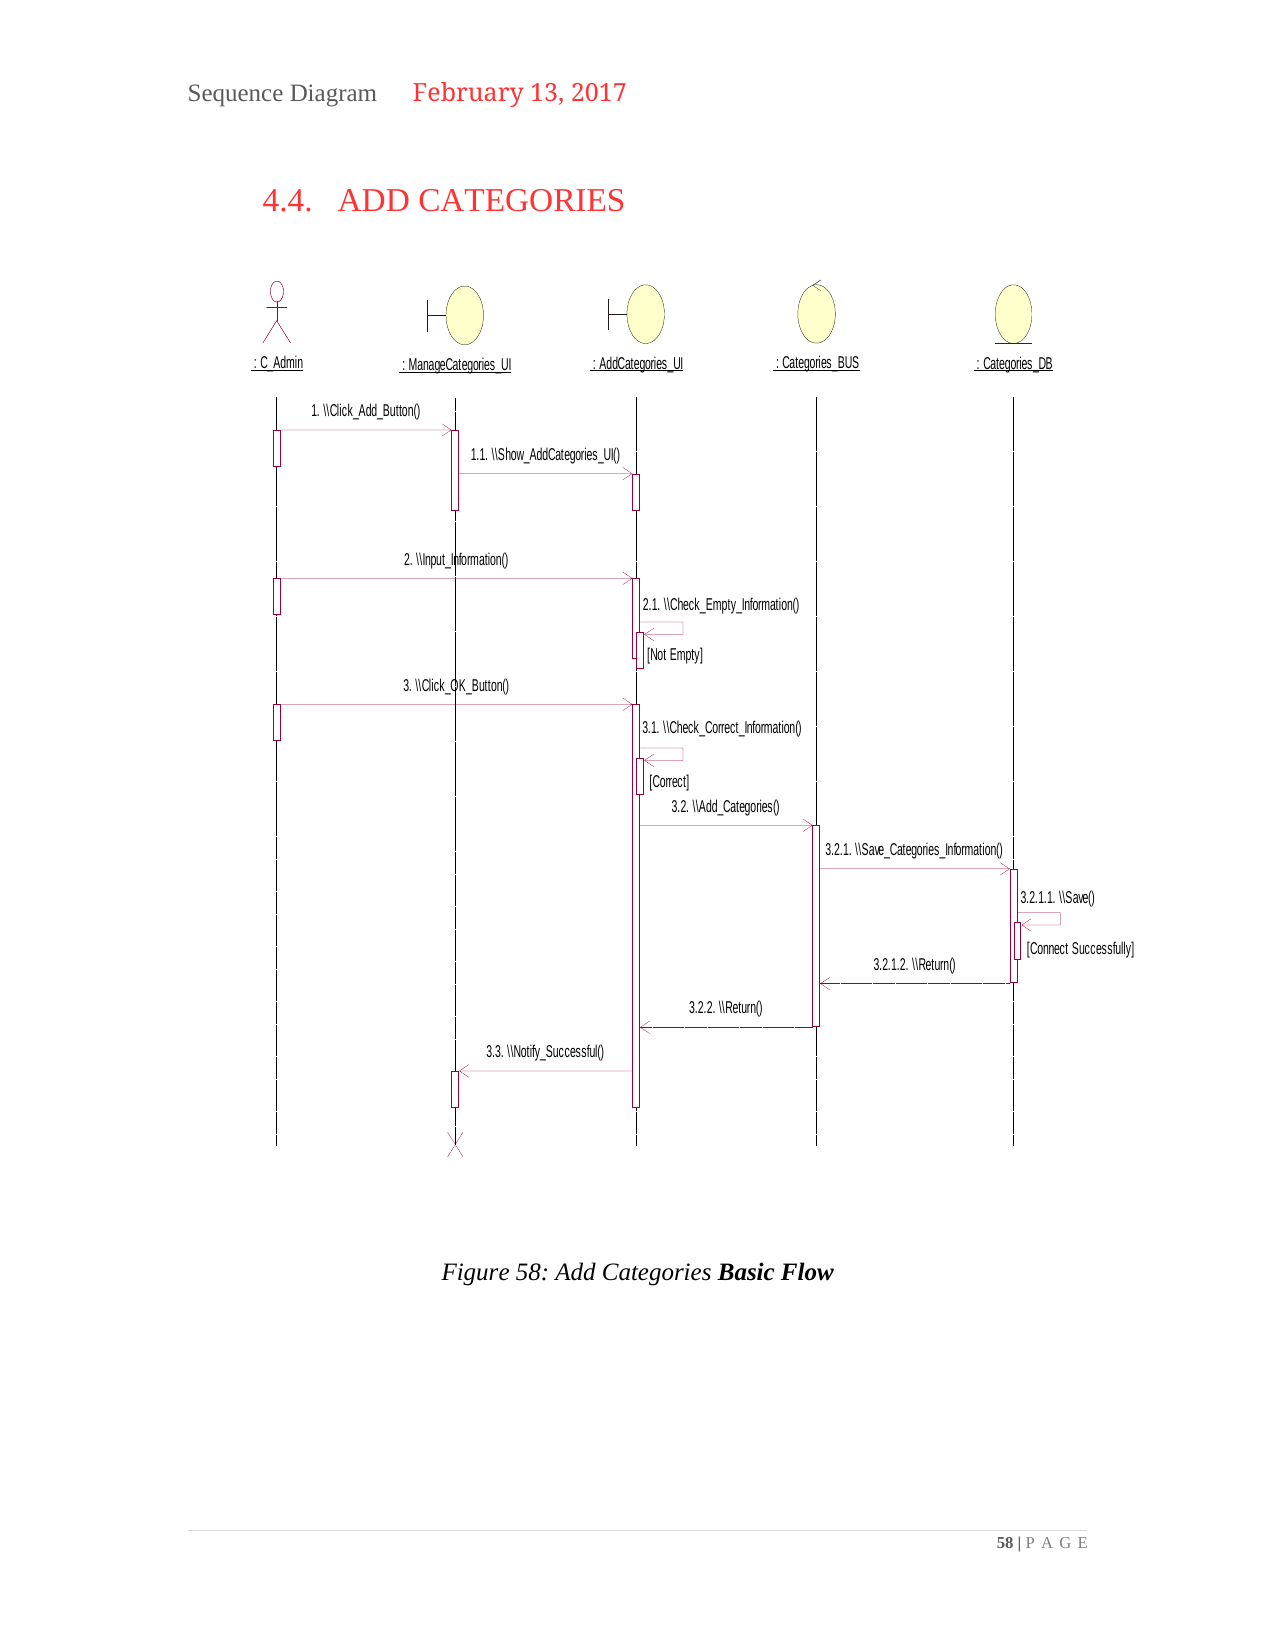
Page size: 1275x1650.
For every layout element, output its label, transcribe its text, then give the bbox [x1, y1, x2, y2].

text Figure 58: Add Categories Basic Flow [187, 1257, 1087, 1285]
subtitle Add Categories [262, 180, 1087, 218]
